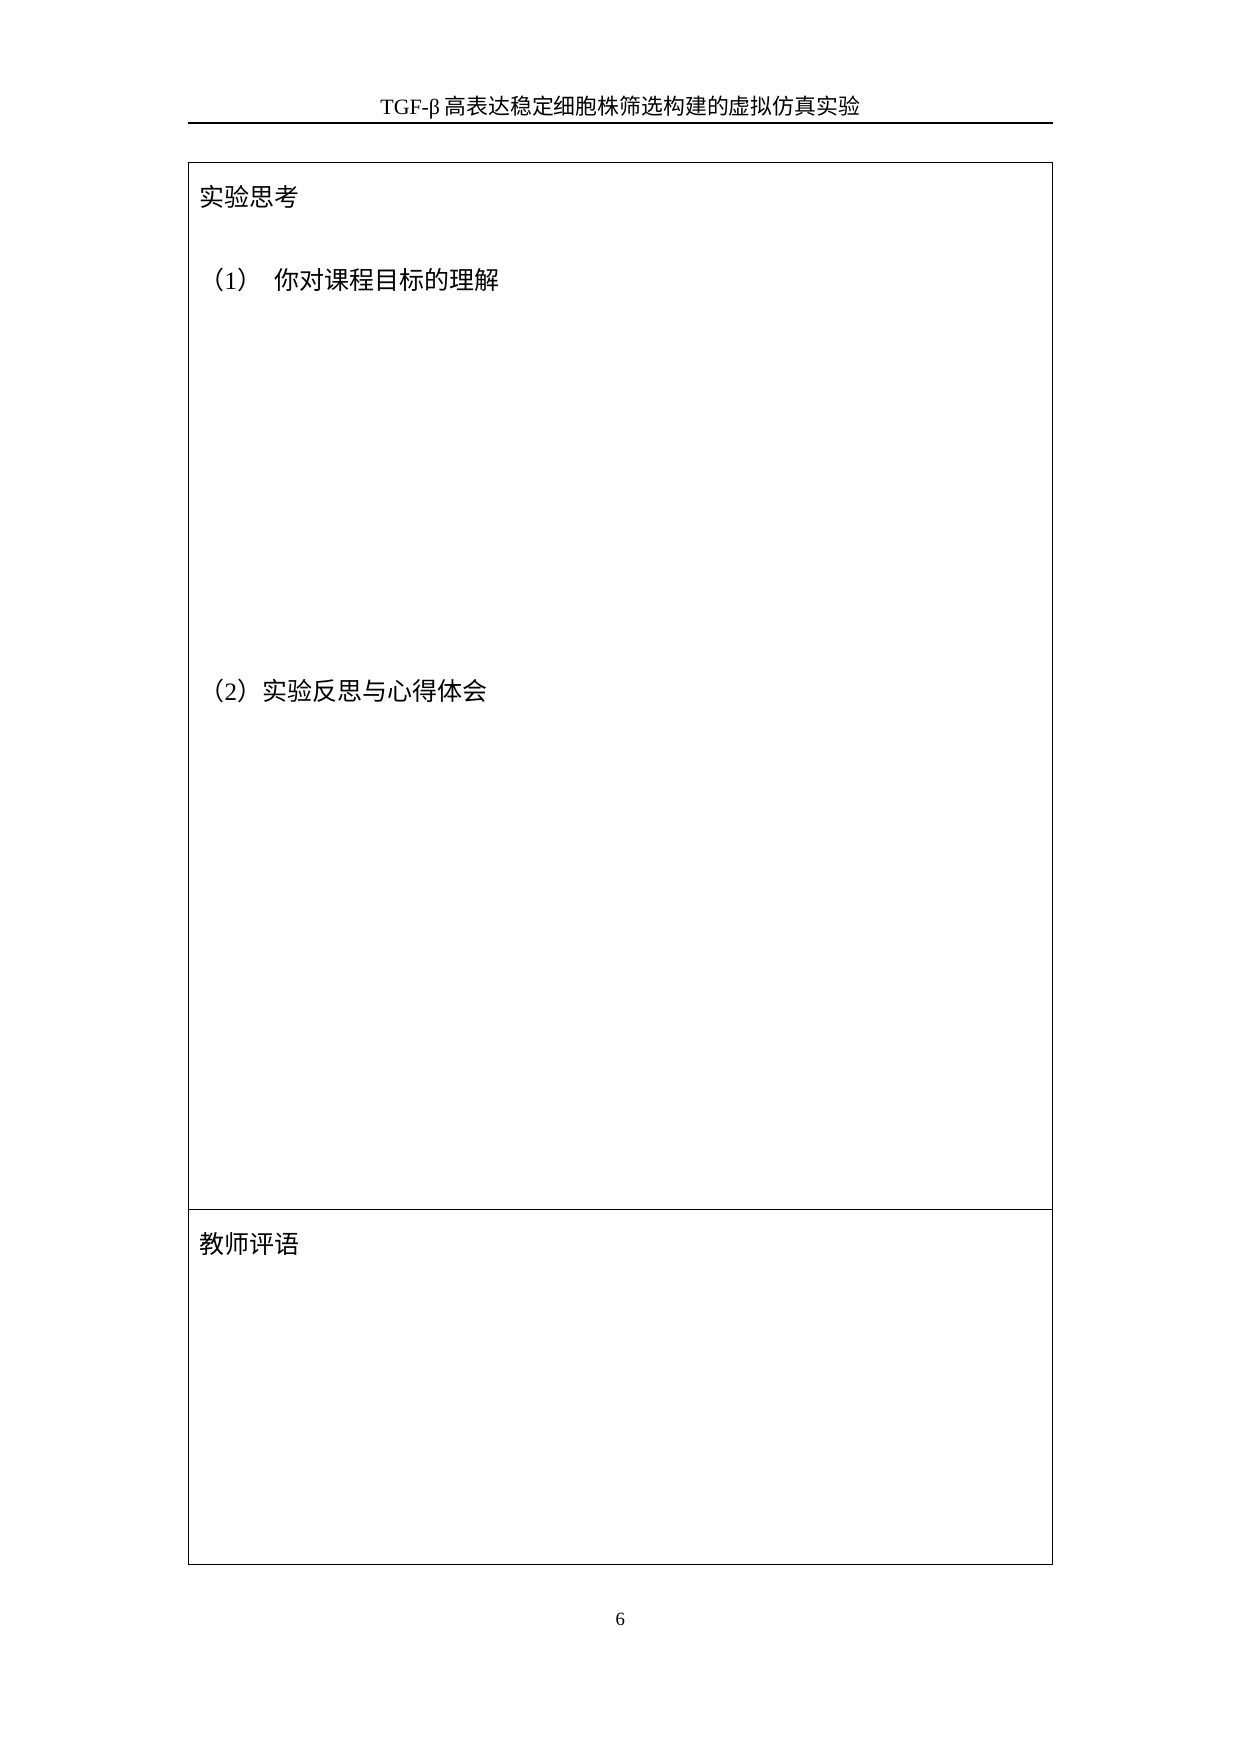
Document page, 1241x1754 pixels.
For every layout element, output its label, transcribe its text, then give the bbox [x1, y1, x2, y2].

table_cell 实验思考 你对课程目标的理解 （2）实验反思与心得体会 [189, 163, 1052, 1209]
table_cell 教师评语 评分： [189, 1210, 1052, 1563]
